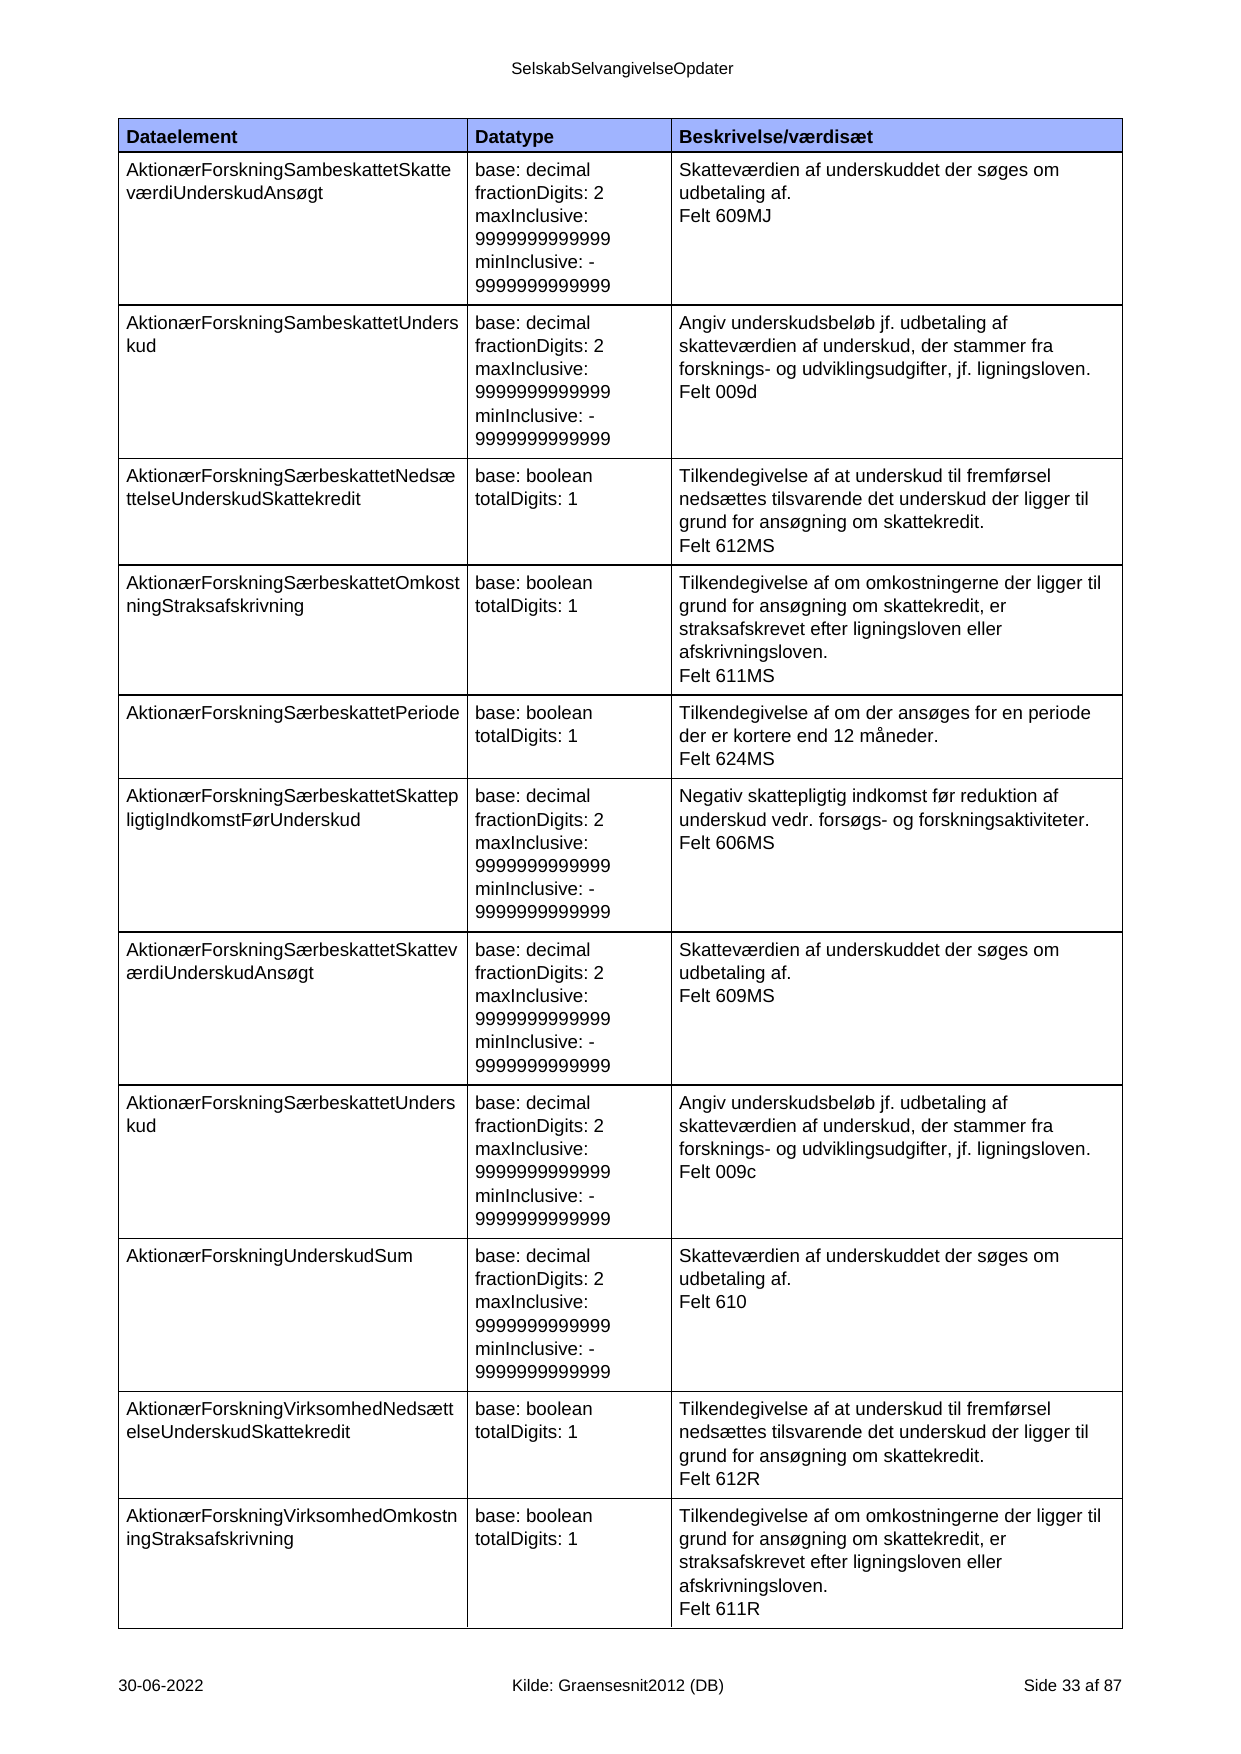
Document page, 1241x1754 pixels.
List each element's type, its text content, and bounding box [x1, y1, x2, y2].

table_cell Tilkendegivelse af om der ansøges for en periode der er kortere end 12 måneder. Felt 624MS [672, 696, 1122, 778]
table_cell Tilkendegivelse af om omkostningerne der ligger til grund for ansøgning om skattekredit, er straksafskrevet efter ligningsloven eller afskrivningsloven. Felt 611R [672, 1499, 1122, 1627]
table_cell base: boolean totalDigits: 1 [468, 1499, 671, 1627]
table_cell Tilkendegivelse af at underskud til fremførsel nedsættes tilsvarende det underskud der ligger til grund for ansøgning om skattekredit. Felt 612R [672, 1392, 1122, 1497]
table_cell AktionærForskningSærbeskattetSkatteværdiUnderskudAnsøgt [119, 933, 467, 1084]
table_cell Angiv underskudsbeløb jf. udbetaling af skatteværdien af underskud, der stammer fra forsknings- og udviklingsudgifter, jf. ligningsloven. Felt 009d [672, 306, 1122, 457]
table_cell base: decimal fractionDigits: 2 maxInclusive: 9999999999999 minInclusive: -9999999999999 [468, 933, 671, 1084]
table_cell AktionærForskningSærbeskattetOmkostningStraksafskrivning [119, 566, 467, 694]
table_cell AktionærForskningSambeskattetUnderskud [119, 306, 467, 457]
table_header Dataelement [119, 119, 467, 151]
table_cell AktionærForskningSærbeskattetNedsættelseUnderskudSkattekredit [119, 459, 467, 564]
table_cell base: decimal fractionDigits: 2 maxInclusive: 9999999999999 minInclusive: -9999999999999 [468, 1239, 671, 1391]
table_cell base: boolean totalDigits: 1 [468, 1392, 671, 1497]
table_cell Negativ skattepligtig indkomst før reduktion af underskud vedr. forsøgs- og forskningsaktiviteter. Felt 606MS [672, 779, 1122, 931]
table_cell AktionærForskningSambeskattetSkatteværdiUnderskudAnsøgt [119, 153, 467, 304]
table_header Beskrivelse/værdisæt [672, 119, 1122, 151]
table_cell AktionærForskningVirksomhedOmkostningStraksafskrivning [119, 1499, 467, 1627]
table_cell AktionærForskningVirksomhedNedsættelseUnderskudSkattekredit [119, 1392, 467, 1497]
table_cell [468, 153, 671, 304]
table_cell Skatteværdien af underskuddet der søges om udbetaling af. Felt 610 [672, 1239, 1122, 1391]
table_cell Angiv underskudsbeløb jf. udbetaling af skatteværdien af underskud, der stammer fra forsknings- og udviklingsudgifter, jf. ligningsloven. Felt 009c [672, 1086, 1122, 1237]
table_cell Tilkendegivelse af om omkostningerne der ligger til grund for ansøgning om skattekredit, er straksafskrevet efter ligningsloven eller afskrivningsloven. Felt 611MS [672, 566, 1122, 694]
table_cell AktionærForskningSærbeskattetSkattepligtigIndkomstFørUnderskud [119, 779, 467, 931]
table_header Datatype [468, 119, 671, 151]
table_cell Tilkendegivelse af at underskud til fremførsel nedsættes tilsvarende det underskud der ligger til grund for ansøgning om skattekredit. Felt 612MS [672, 459, 1122, 564]
table_cell Skatteværdien af underskuddet der søges om udbetaling af. Felt 609MJ [672, 153, 1122, 304]
table_cell Skatteværdien af underskuddet der søges om udbetaling af. Felt 609MS [672, 933, 1122, 1084]
table_cell AktionærForskningSærbeskattetPeriode [119, 696, 467, 778]
table_cell AktionærForskningSærbeskattetUnderskud [119, 1086, 467, 1237]
table_cell base: boolean totalDigits: 1 [468, 459, 671, 564]
table_cell base: decimal fractionDigits: 2 maxInclusive: 9999999999999 minInclusive: -9999999999999 [468, 306, 671, 457]
table_cell base: decimal fractionDigits: 2 maxInclusive: 9999999999999 minInclusive: -9999999999999 [468, 779, 671, 931]
table_cell base: boolean totalDigits: 1 [468, 696, 671, 778]
table_cell base: boolean totalDigits: 1 [468, 566, 671, 694]
table_cell base: decimal fractionDigits: 2 maxInclusive: 9999999999999 minInclusive: -9999999999999 [468, 1086, 671, 1237]
table_cell AktionærForskningUnderskudSum [119, 1239, 467, 1391]
